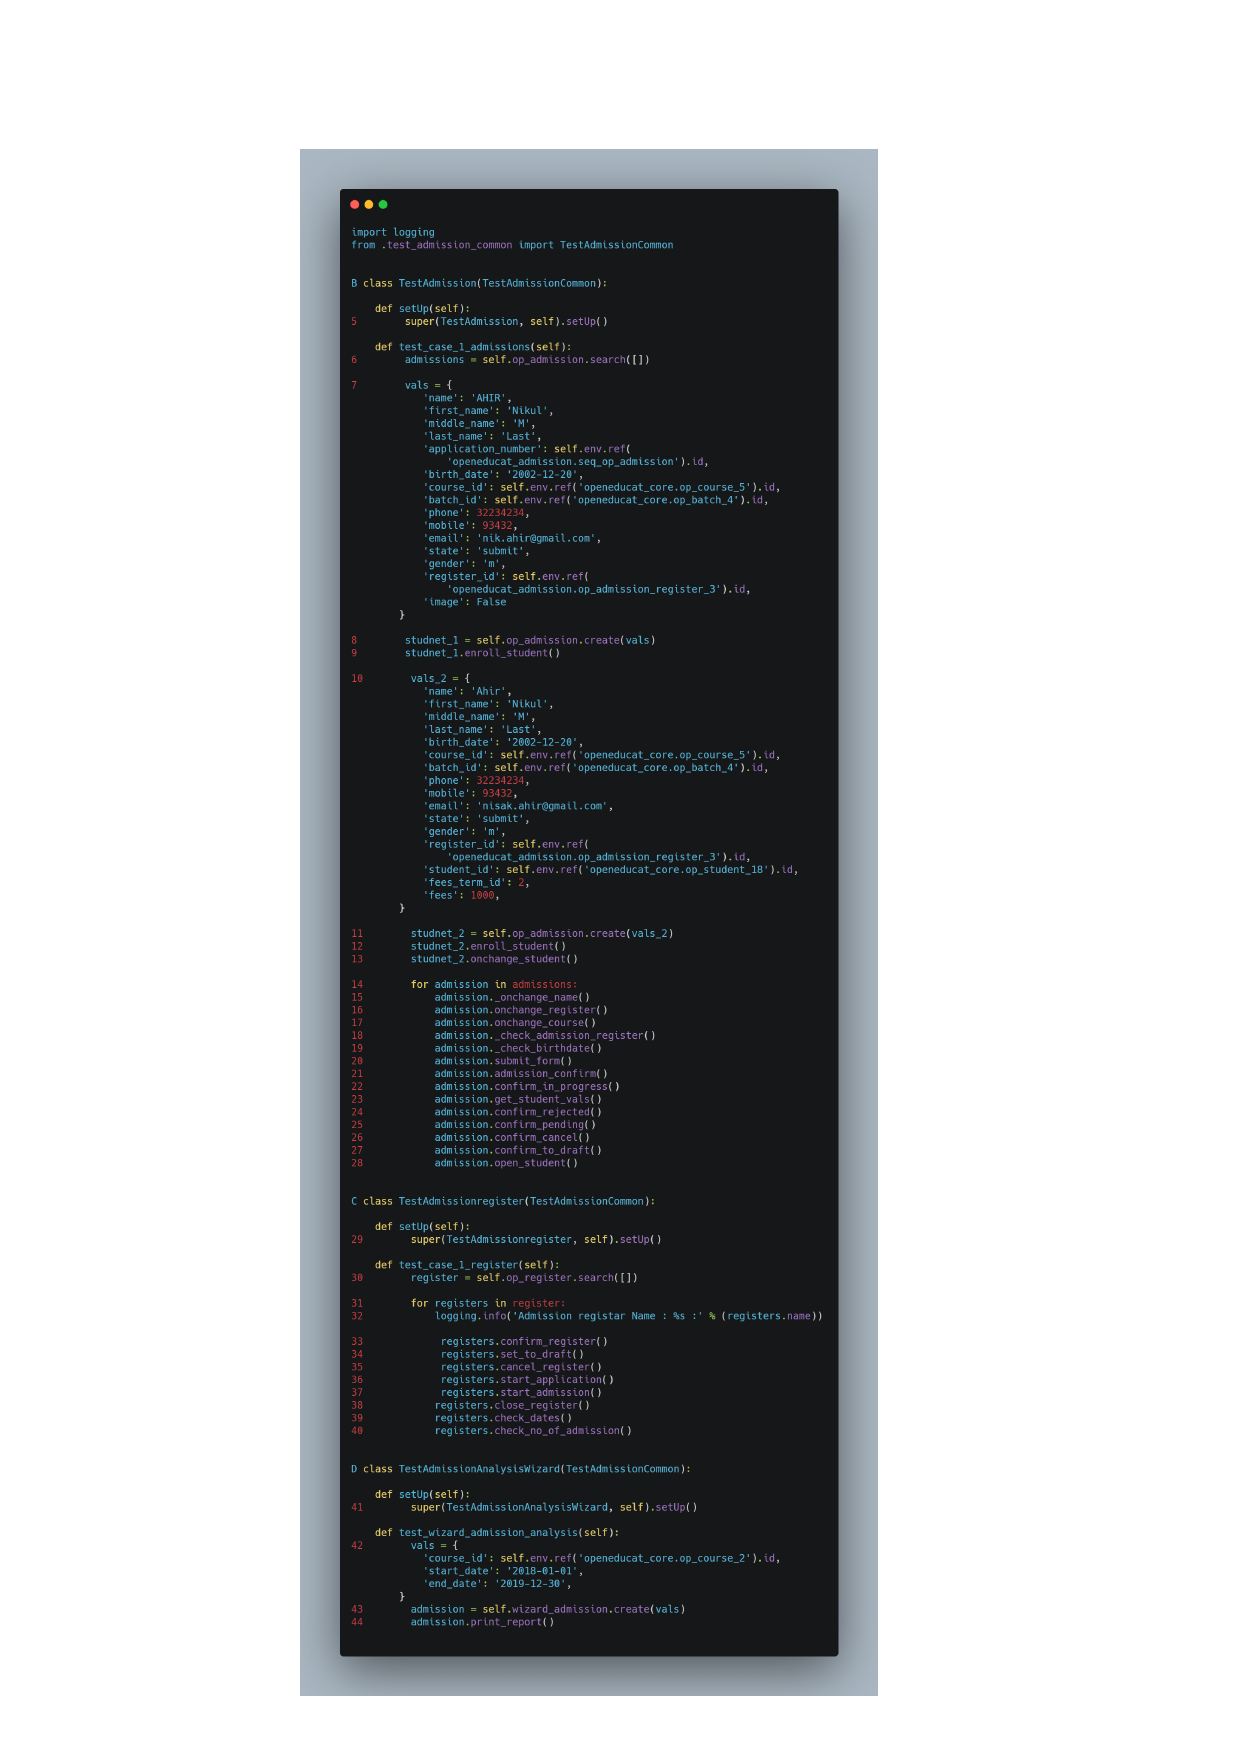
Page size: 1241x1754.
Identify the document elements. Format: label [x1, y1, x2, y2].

picture [300, 149, 878, 1696]
